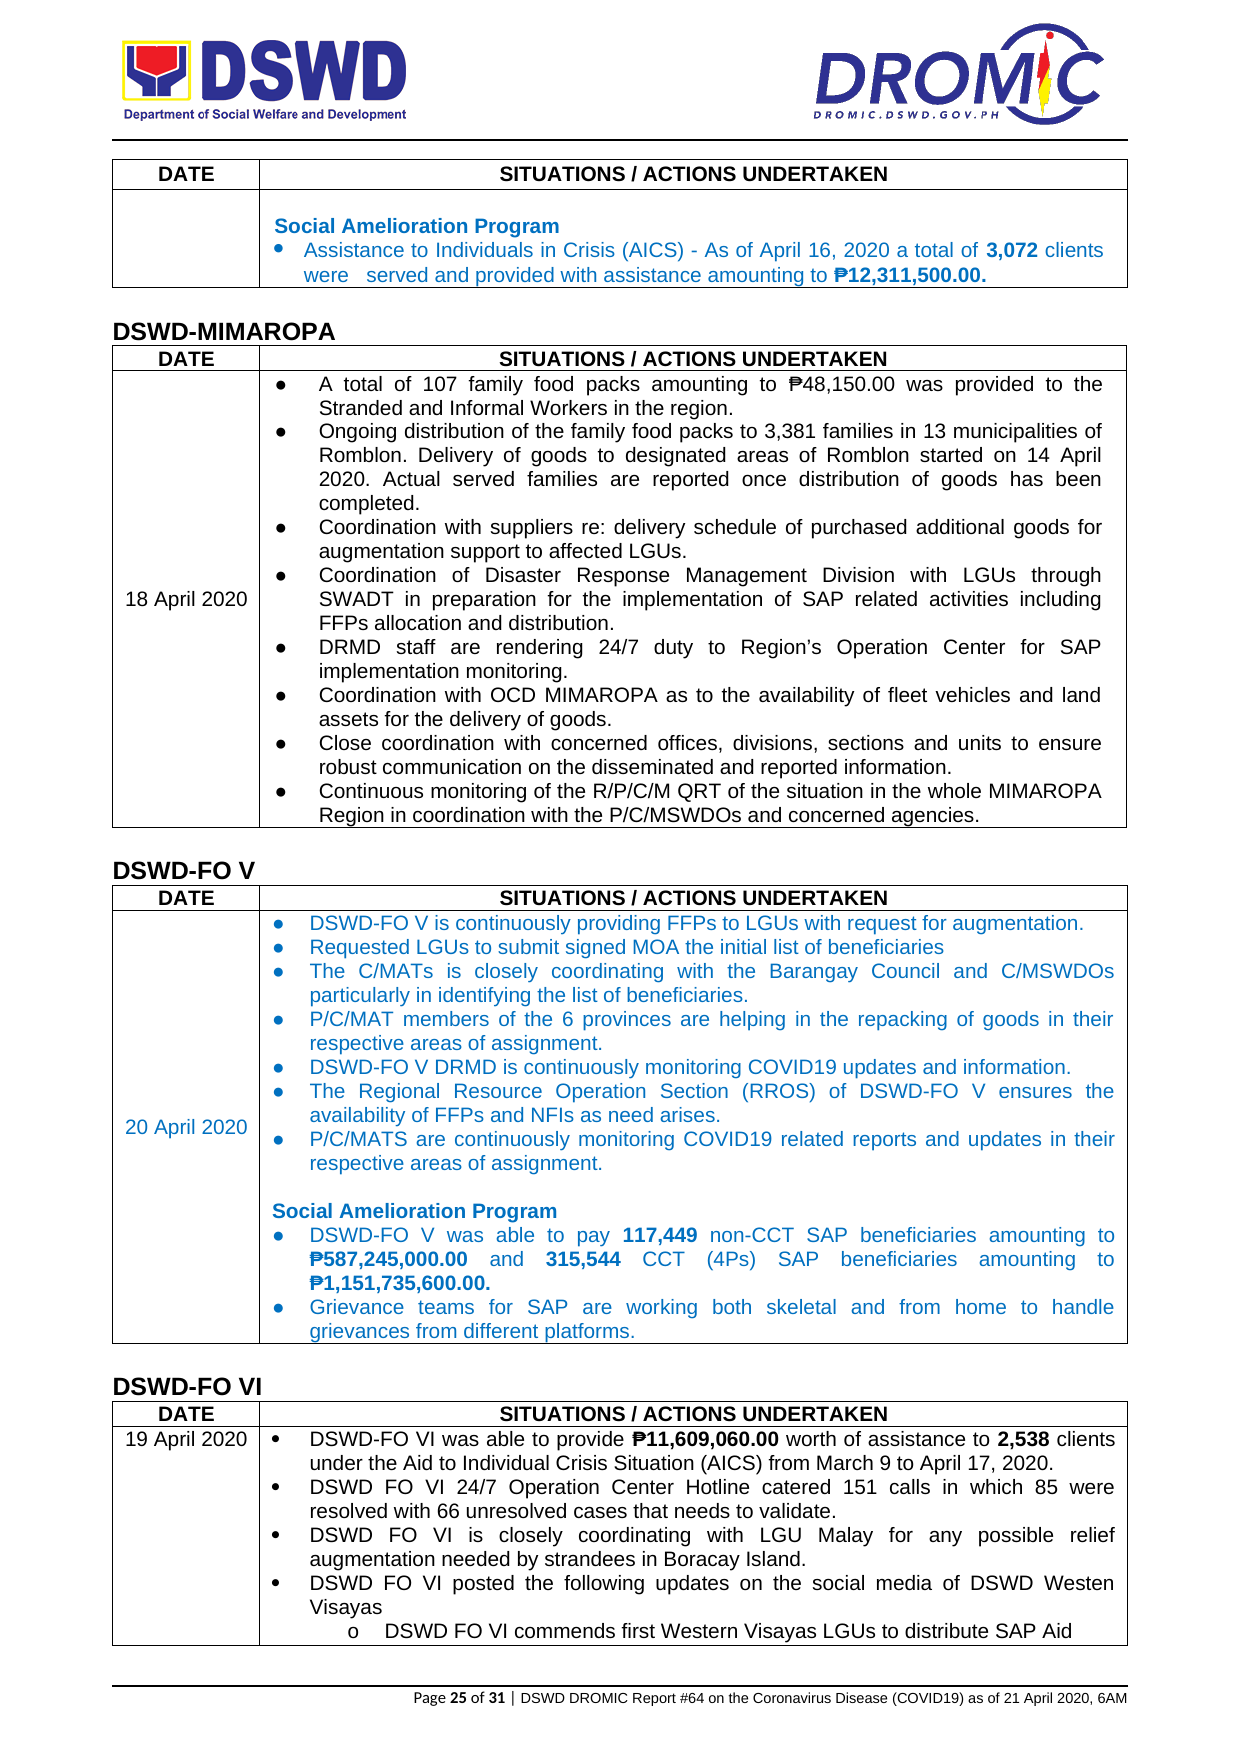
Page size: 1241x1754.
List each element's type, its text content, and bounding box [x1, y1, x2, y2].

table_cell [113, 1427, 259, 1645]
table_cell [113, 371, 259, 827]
text DSWD-MIMAROPA [112, 317, 1128, 345]
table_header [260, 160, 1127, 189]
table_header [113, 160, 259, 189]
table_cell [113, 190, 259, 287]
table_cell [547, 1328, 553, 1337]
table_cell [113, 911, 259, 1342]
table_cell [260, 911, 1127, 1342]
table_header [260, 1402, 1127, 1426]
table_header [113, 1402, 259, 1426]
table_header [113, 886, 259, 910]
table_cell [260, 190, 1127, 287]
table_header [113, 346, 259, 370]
text DSWD-FO VI [112, 1372, 1128, 1401]
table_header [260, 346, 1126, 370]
text DSWD-FO V [112, 856, 1128, 885]
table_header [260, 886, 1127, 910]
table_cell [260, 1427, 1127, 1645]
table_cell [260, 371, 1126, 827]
picture [781, 23, 1133, 125]
picture [112, 37, 417, 125]
